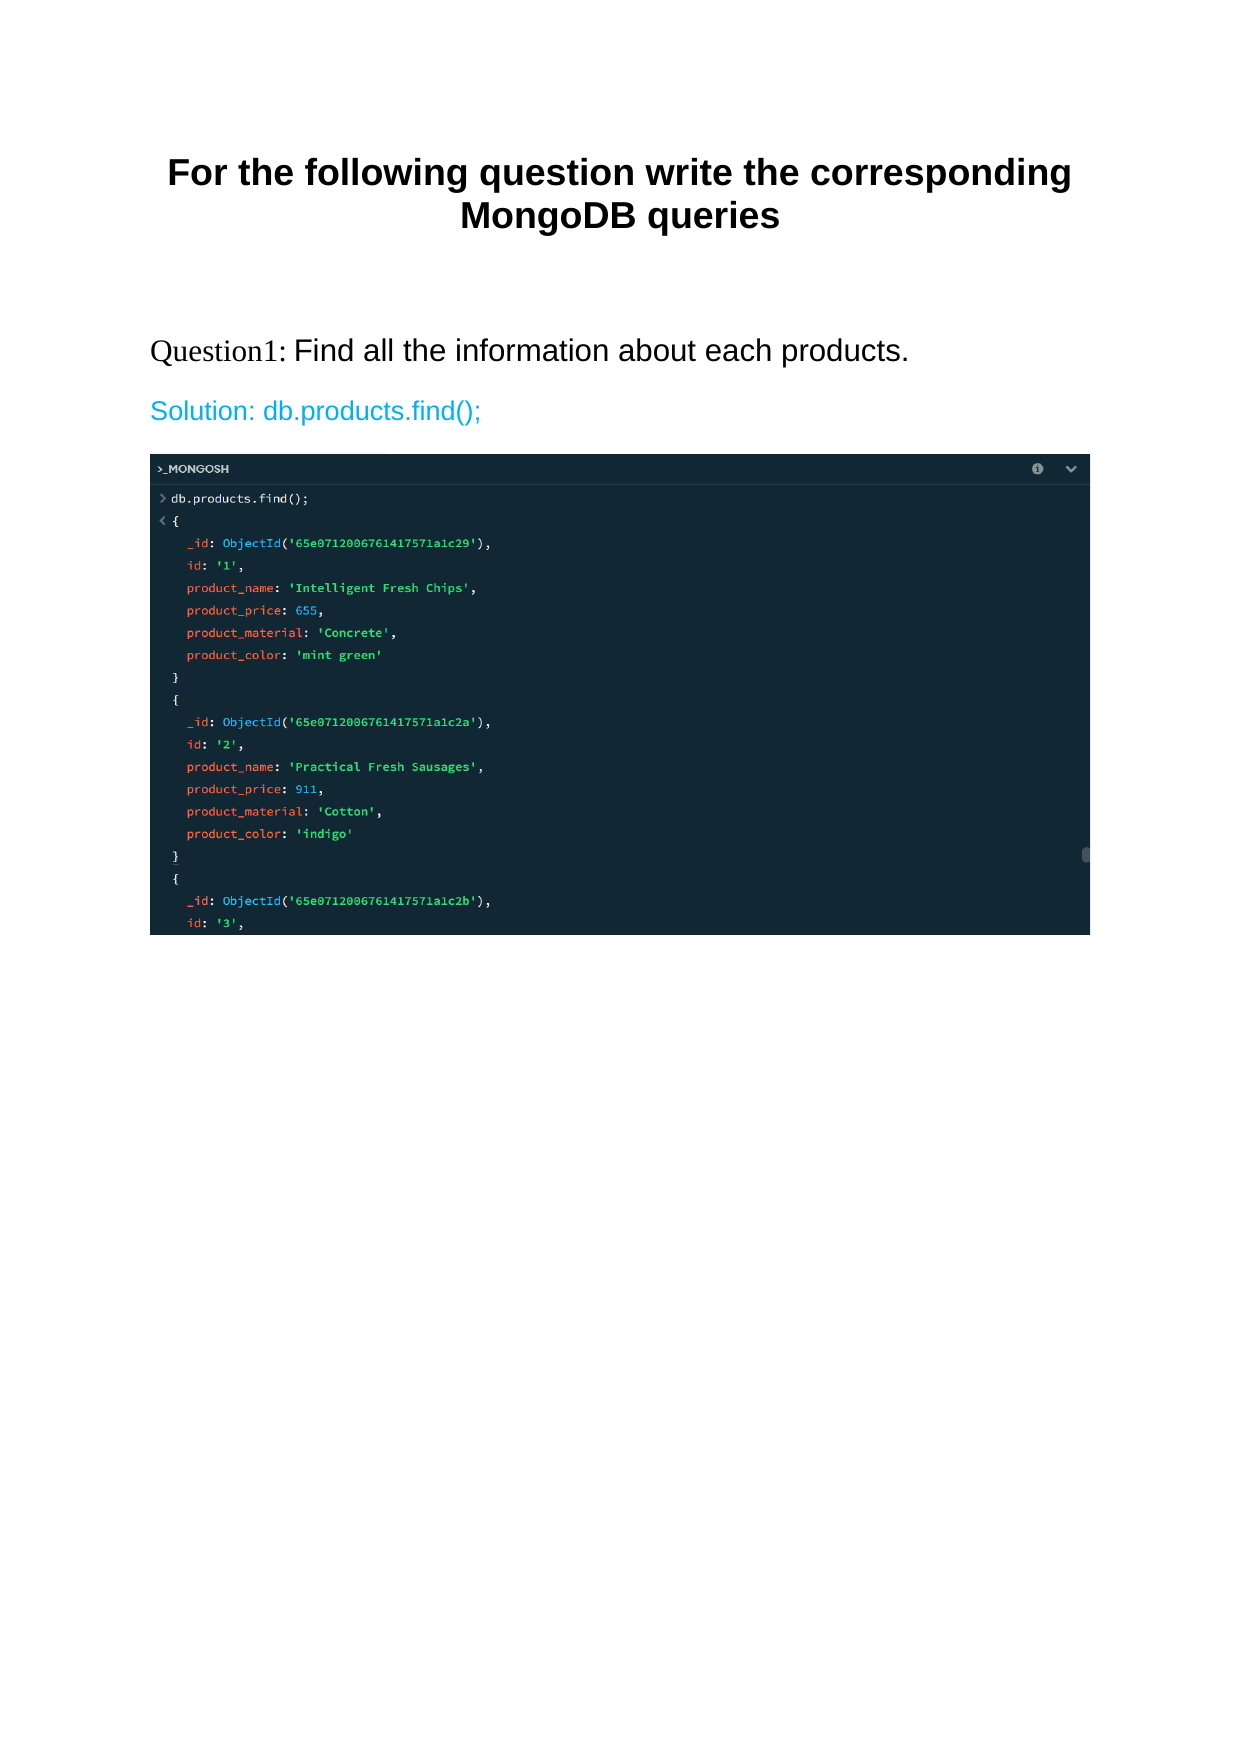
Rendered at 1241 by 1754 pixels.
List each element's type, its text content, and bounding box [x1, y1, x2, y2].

text Solution: db.products.find(); [150, 394, 1090, 426]
text Question1: Find all the information about each products. [150, 332, 1090, 368]
picture [150, 452, 1091, 935]
text For the following question write the corresponding MongoDB queries [150, 150, 1090, 236]
